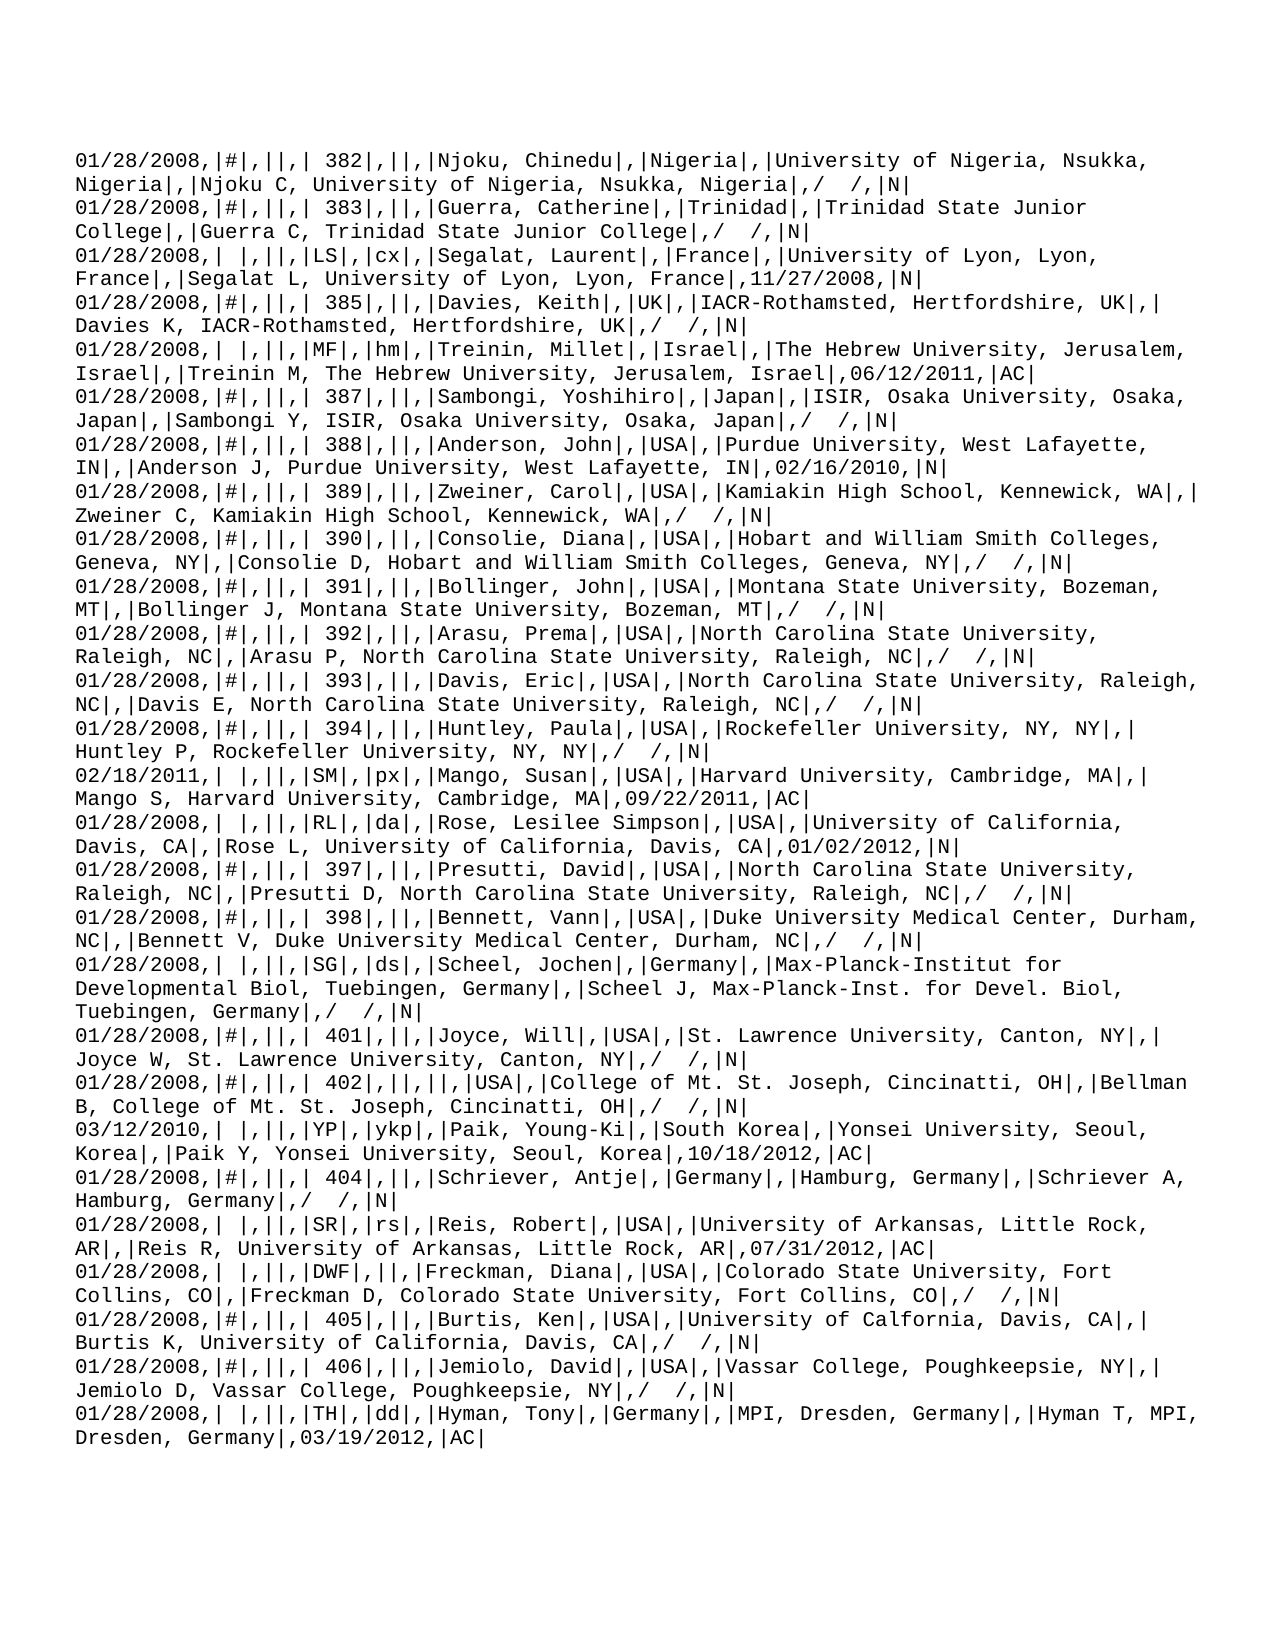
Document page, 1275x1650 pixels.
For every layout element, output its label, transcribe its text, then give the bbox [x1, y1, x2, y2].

text 01/28/2008,|#|,||,| 398|,||,|Bennett, Vann|,|USA|,|Duke University Medical Center, Durham, NC|,|Bennett V, Duke University Medical Center, Durham, NC|,/ /,|N| [75, 907, 1200, 954]
text 01/28/2008,|#|,||,| 387|,||,|Sambongi, Yoshihiro|,|Japan|,|ISIR, Osaka University, Osaka, Japan|,|Sambongi Y, ISIR, Osaka University, Osaka, Japan|,/ /,|N| [75, 386, 1200, 434]
text 01/28/2008,|#|,||,| 406|,||,|Jemiolo, David|,|USA|,|Vassar College, Poughkeepsie, NY|,|Jemiolo D, Vassar College, Poughkeepsie, NY|,/ /,|N| [75, 1356, 1200, 1403]
text 01/28/2008,|#|,||,| 393|,||,|Davis, Eric|,|USA|,|North Carolina State University, Raleigh, NC|,|Davis E, North Carolina State University, Raleigh, NC|,/ /,|N| [75, 670, 1200, 717]
text 01/28/2008,|#|,||,| 397|,||,|Presutti, David|,|USA|,|North Carolina State University, Raleigh, NC|,|Presutti D, North Carolina State University, Raleigh, NC|,/ /,|N| [75, 859, 1200, 907]
text 01/28/2008,|#|,||,| 392|,||,|Arasu, Prema|,|USA|,|North Carolina State University, Raleigh, NC|,|Arasu P, North Carolina State University, Raleigh, NC|,/ /,|N| [75, 623, 1200, 670]
text 01/28/2008,| |,||,|SR|,|rs|,|Reis, Robert|,|USA|,|University of Arkansas, Little Rock, AR|,|Reis R, University of Arkansas, Little Rock, AR|,07/31/2012,|AC| [75, 1214, 1200, 1261]
text 01/28/2008,|#|,||,| 383|,||,|Guerra, Catherine|,|Trinidad|,|Trinidad State Junior College|,|Guerra C, Trinidad State Junior College|,/ /,|N| [75, 197, 1200, 244]
text 01/28/2008,|#|,||,| 394|,||,|Huntley, Paula|,|USA|,|Rockefeller University, NY, NY|,|Huntley P, Rockefeller University, NY, NY|,/ /,|N| [75, 717, 1200, 765]
text 03/12/2010,| |,||,|YP|,|ykp|,|Paik, Young-Ki|,|South Korea|,|Yonsei University, Seoul, Korea|,|Paik Y, Yonsei University, Seoul, Korea|,10/18/2012,|AC| [75, 1119, 1200, 1167]
text 01/28/2008,|#|,||,| 401|,||,|Joyce, Will|,|USA|,|St. Lawrence University, Canton, NY|,|Joyce W, St. Lawrence University, Canton, NY|,/ /,|N| [75, 1025, 1200, 1072]
text 01/28/2008,|#|,||,| 382|,||,|Njoku, Chinedu|,|Nigeria|,|University of Nigeria, Nsukka, Nigeria|,|Njoku C, University of Nigeria, Nsukka, Nigeria|,/ /,|N| [75, 150, 1200, 197]
text 01/28/2008,| |,||,|TH|,|dd|,|Hyman, Tony|,|Germany|,|MPI, Dresden, Germany|,|Hyman T, MPI, Dresden, Germany|,03/19/2012,|AC| [75, 1403, 1200, 1451]
text 01/28/2008,| |,||,|SG|,|ds|,|Scheel, Jochen|,|Germany|,|Max-Planck-Institut for Developmental Biol, Tuebingen, Germany|,|Scheel J, Max-Planck-Inst. for Devel. Biol, Tuebingen, Germany|,/ /,|N| [75, 954, 1200, 1025]
text 01/28/2008,|#|,||,| 385|,||,|Davies, Keith|,|UK|,|IACR-Rothamsted, Hertfordshire, UK|,|Davies K, IACR-Rothamsted, Hertfordshire, UK|,/ /,|N| [75, 292, 1200, 339]
text 01/28/2008,|#|,||,| 388|,||,|Anderson, John|,|USA|,|Purdue University, West Lafayette, IN|,|Anderson J, Purdue University, West Lafayette, IN|,02/16/2010,|N| [75, 434, 1200, 481]
text 02/18/2011,| |,||,|SM|,|px|,|Mango, Susan|,|USA|,|Harvard University, Cambridge, MA|,|Mango S, Harvard University, Cambridge, MA|,09/22/2011,|AC| [75, 765, 1200, 812]
text 01/28/2008,|#|,||,| 390|,||,|Consolie, Diana|,|USA|,|Hobart and William Smith Colleges, Geneva, NY|,|Consolie D, Hobart and William Smith Colleges, Geneva, NY|,/ /,|N| [75, 528, 1200, 576]
text 01/28/2008,|#|,||,| 391|,||,|Bollinger, John|,|USA|,|Montana State University, Bozeman, MT|,|Bollinger J, Montana State University, Bozeman, MT|,/ /,|N| [75, 576, 1200, 623]
text 01/28/2008,| |,||,|MF|,|hm|,|Treinin, Millet|,|Israel|,|The Hebrew University, Jerusalem, Israel|,|Treinin M, The Hebrew University, Jerusalem, Israel|,06/12/2011,|AC| [75, 339, 1200, 386]
text 01/28/2008,|#|,||,| 404|,||,|Schriever, Antje|,|Germany|,|Hamburg, Germany|,|Schriever A, Hamburg, Germany|,/ /,|N| [75, 1167, 1200, 1214]
text 01/28/2008,|#|,||,| 389|,||,|Zweiner, Carol|,|USA|,|Kamiakin High School, Kennewick, WA|,|Zweiner C, Kamiakin High School, Kennewick, WA|,/ /,|N| [75, 481, 1200, 528]
text 01/28/2008,|#|,||,| 405|,||,|Burtis, Ken|,|USA|,|University of Calfornia, Davis, CA|,|Burtis K, University of California, Davis, CA|,/ /,|N| [75, 1309, 1200, 1356]
text 01/28/2008,|#|,||,| 402|,||,||,|USA|,|College of Mt. St. Joseph, Cincinatti, OH|,|Bellman B, College of Mt. St. Joseph, Cincinatti, OH|,/ /,|N| [75, 1072, 1200, 1119]
text 01/28/2008,| |,||,|LS|,|cx|,|Segalat, Laurent|,|France|,|University of Lyon, Lyon, France|,|Segalat L, University of Lyon, Lyon, France|,11/27/2008,|N| [75, 244, 1200, 292]
text 01/28/2008,| |,||,|RL|,|da|,|Rose, Lesilee Simpson|,|USA|,|University of California, Davis, CA|,|Rose L, University of California, Davis, CA|,01/02/2012,|N| [75, 812, 1200, 859]
text 01/28/2008,| |,||,|DWF|,||,|Freckman, Diana|,|USA|,|Colorado State University, Fort Collins, CO|,|Freckman D, Colorado State University, Fort Collins, CO|,/ /,|N| [75, 1261, 1200, 1309]
